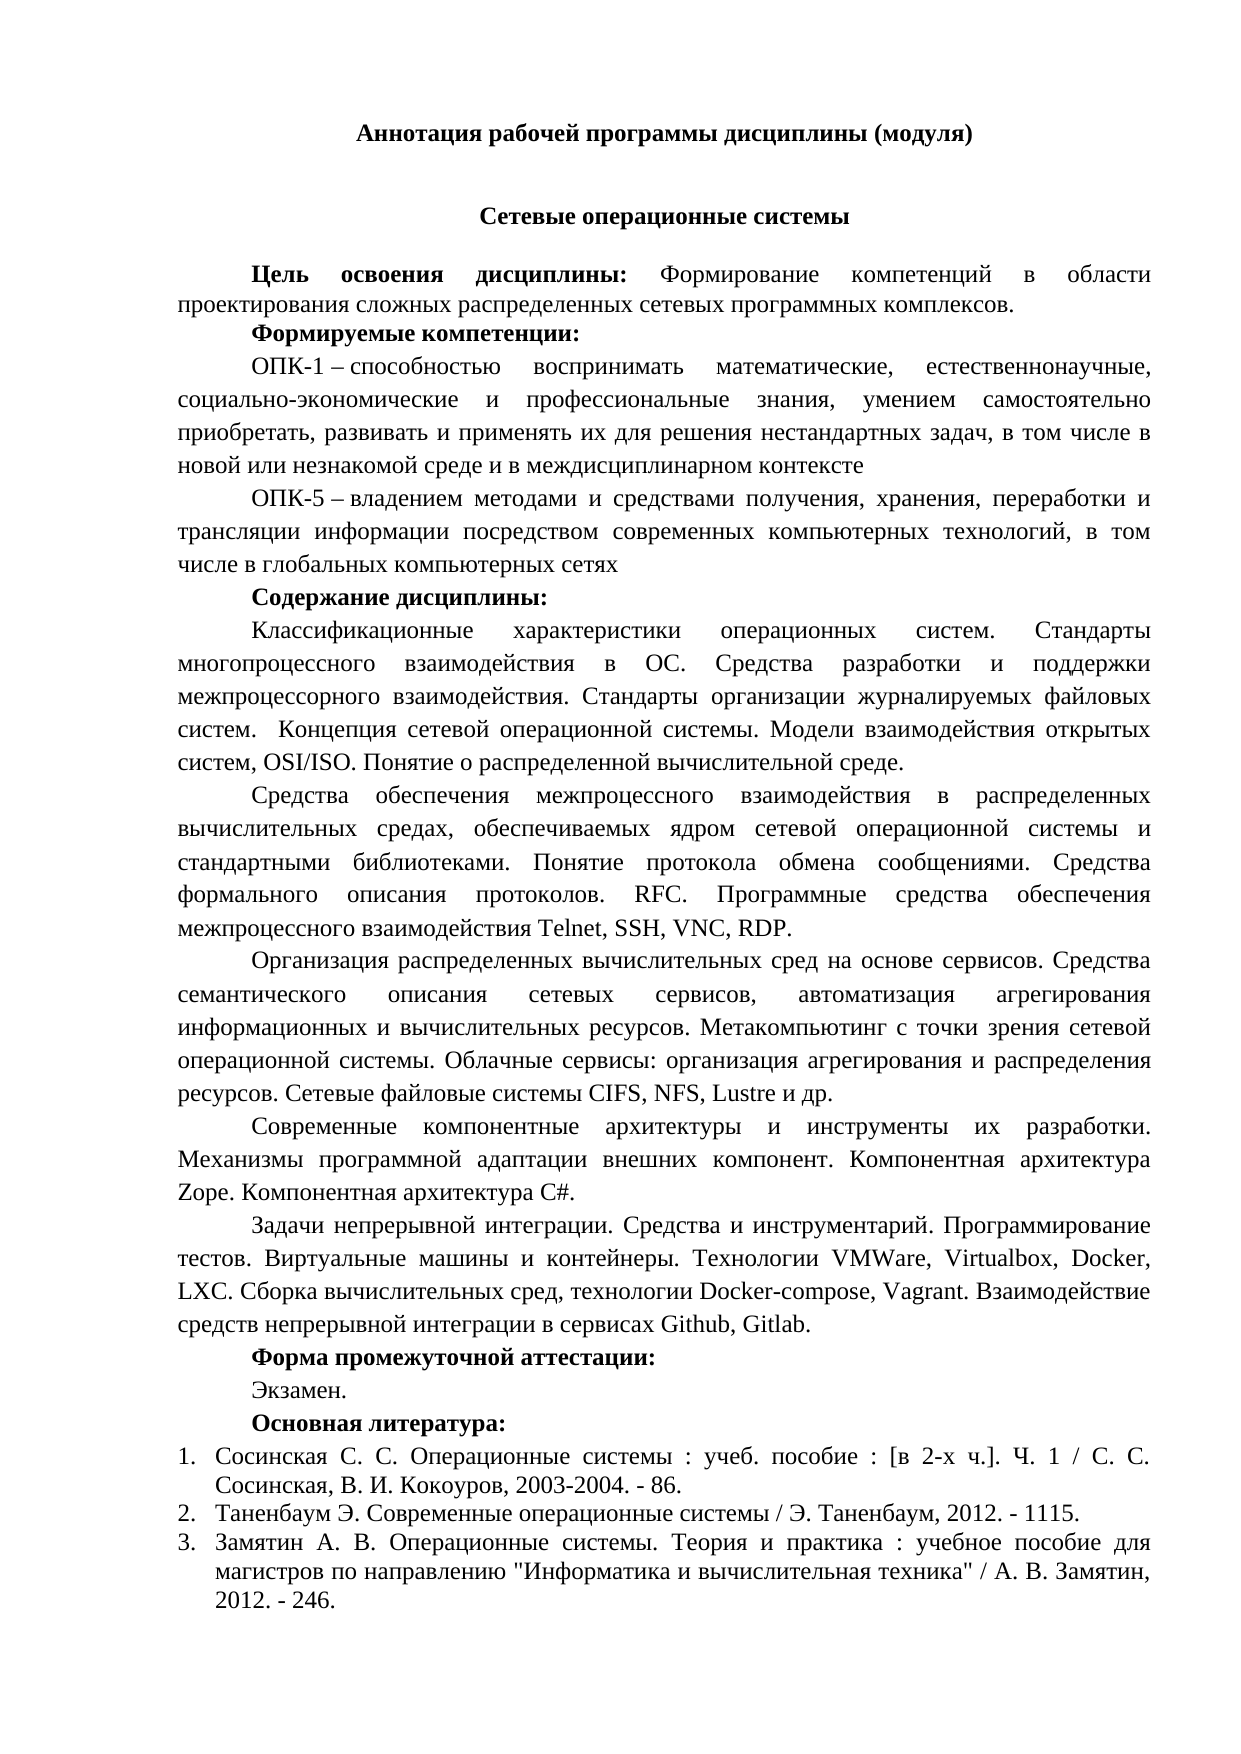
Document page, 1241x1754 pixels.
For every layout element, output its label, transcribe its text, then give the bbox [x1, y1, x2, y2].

text ОПК-5 – владением методами и средствами получения, хранения, переработки и трансляции информации посредством современных компьютерных технологий, в том числе в глобальных компьютерных сетях [177, 483, 1152, 578]
text Организация распределенных вычислительных сред на основе сервисов. Средства семантического описания сетевых сервисов, автоматизация агрегирования информационных и вычислительных ресурсов. Метакомпьютинг с точки зрения сетевой операционной системы. Облачные сервисы: организация агрегирования и распределения ресурсов. Сетевые файловые системы CIFS, NFS, Lustre и др. [177, 946, 1152, 1106]
text Задачи непрерывной интеграции. Средства и инструментарий. Программирование тестов. Виртуальные машины и контейнеры. Технологии VMWare, Virtualbox, Docker, LXC. Сборка вычислительных сред, технологии Docker-compose, Vagrant. Взаимодействие средств непрерывной интеграции в сервисах Github, Gitlab. [177, 1210, 1152, 1338]
text Содержание дисциплины: [177, 582, 1152, 611]
text Форма промежуточной аттестации: [177, 1342, 1152, 1371]
text Средства обеспечения межпроцессного взаимодействия в распределенных вычислительных средах, обеспечиваемых ядром сетевой операционной системы и стандартными библиотеками. Понятие протокола обмена сообщениями. Средства формального описания протоколов. RFC. Программные средства обеспечения межпроцессного взаимодействия Telnet, SSH, VNC, RDP. [177, 781, 1152, 941]
text Классификационные характеристики операционных систем. Стандарты многопроцессного взаимодействия в ОС. Средства разработки и поддержки межпроцессорного взаимодействия. Стандарты организации журналируемых файловых систем. Концепция сетевой операционной системы. Модели взаимодействия открытых систем, OSI/ISO. Понятие о распределенной вычислительной среде. [177, 615, 1152, 776]
text Аннотация рабочей программы дисциплины (модуля) [177, 118, 1152, 147]
text Формируемые компетенции: [177, 318, 1152, 347]
text Цель освоения дисциплины: Формирование компетенций в области проектирования сложных распределенных сетевых программных комплексов. [177, 258, 1152, 318]
text Экзамен. [177, 1375, 1152, 1404]
list Сосинская С. С. Операционные системы : учеб. пособие : [в 2-х ч.]. Ч. 1 / С. С. Сосинская, В. И. Кокоуров, 2003-2004. - 86. [177, 1441, 1152, 1498]
text Сетевые операционные системы [177, 201, 1152, 229]
text Основная литература: [177, 1408, 1152, 1437]
text Современные компонентные архитектуры и инструменты их разработки. Механизмы программной адаптации внешних компонент. Компонентная архитектура Zope. Компонентная архитектура C#. [177, 1111, 1152, 1206]
list Таненбаум Э. Современные операционные системы / Э. Таненбаум, 2012. - 1115. [177, 1498, 1152, 1527]
list Замятин А. В. Операционные системы. Теория и практика : учебное пособие для магистров по направлению "Информатика и вычислительная техника" / А. В. Замятин, 2012. - 246. [177, 1527, 1152, 1613]
text ОПК-1 – способностью воспринимать математические, естественнонаучные, социально-экономические и профессиональные знания, умением самостоятельно приобретать, развивать и применять их для решения нестандартных задач, в том числе в новой или незнакомой среде и в междисциплинарном контексте [177, 351, 1152, 479]
